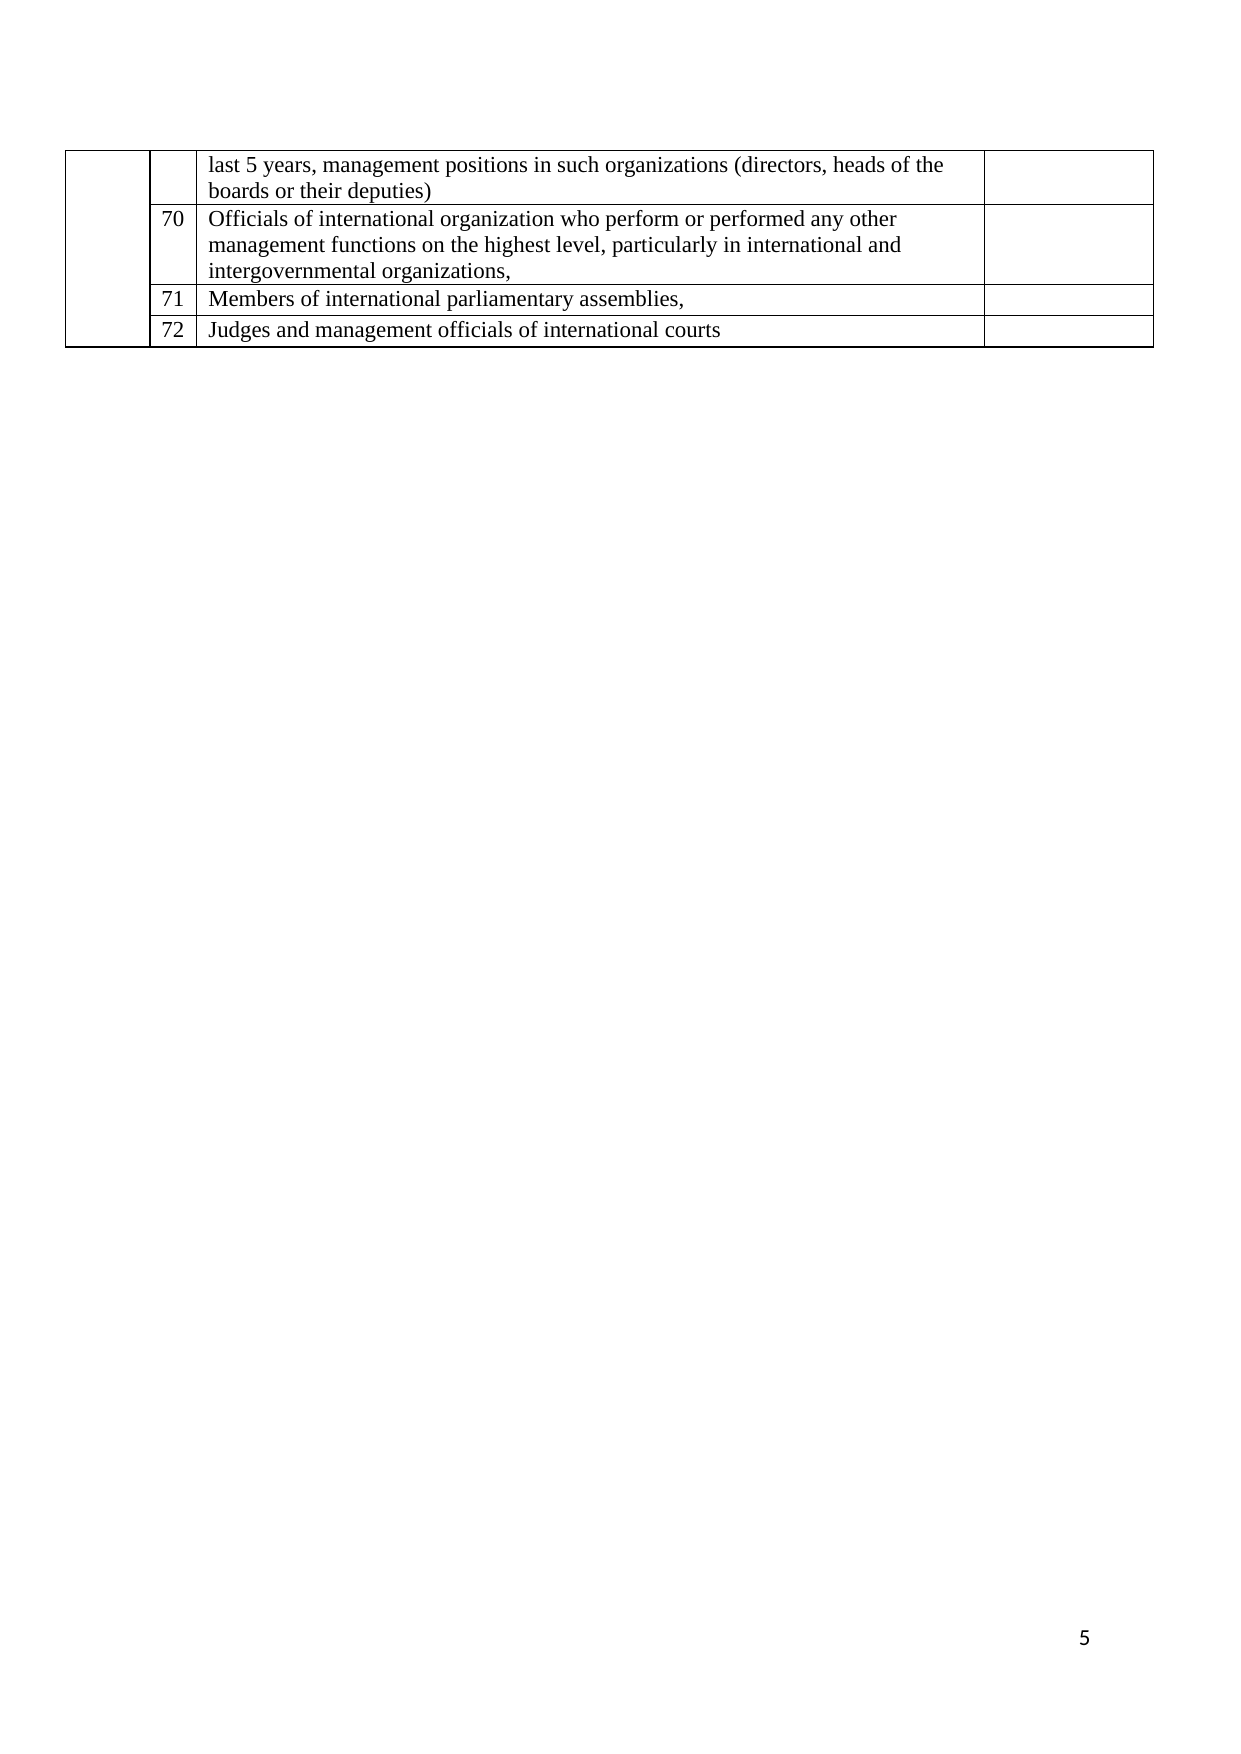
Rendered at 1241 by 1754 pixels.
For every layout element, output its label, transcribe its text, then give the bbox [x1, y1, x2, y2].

table_cell Officials of international organization who perform or performed any other management functions on the highest level, particularly in international and intergovernmental organizations, [197, 205, 984, 284]
table_cell 71 [151, 285, 196, 315]
table_cell [985, 151, 1153, 204]
table_cell Members of international parliamentary assemblies, [197, 285, 984, 315]
table_cell 72 [151, 316, 196, 346]
table_cell 70 [151, 205, 196, 284]
table_cell 69 [151, 151, 196, 204]
table_cell [985, 316, 1153, 346]
table_cell [985, 205, 1153, 284]
table_cell [985, 285, 1153, 315]
table_cell Judges and management officials of international courts [197, 316, 984, 346]
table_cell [197, 151, 984, 204]
table_cell I [66, 151, 149, 346]
